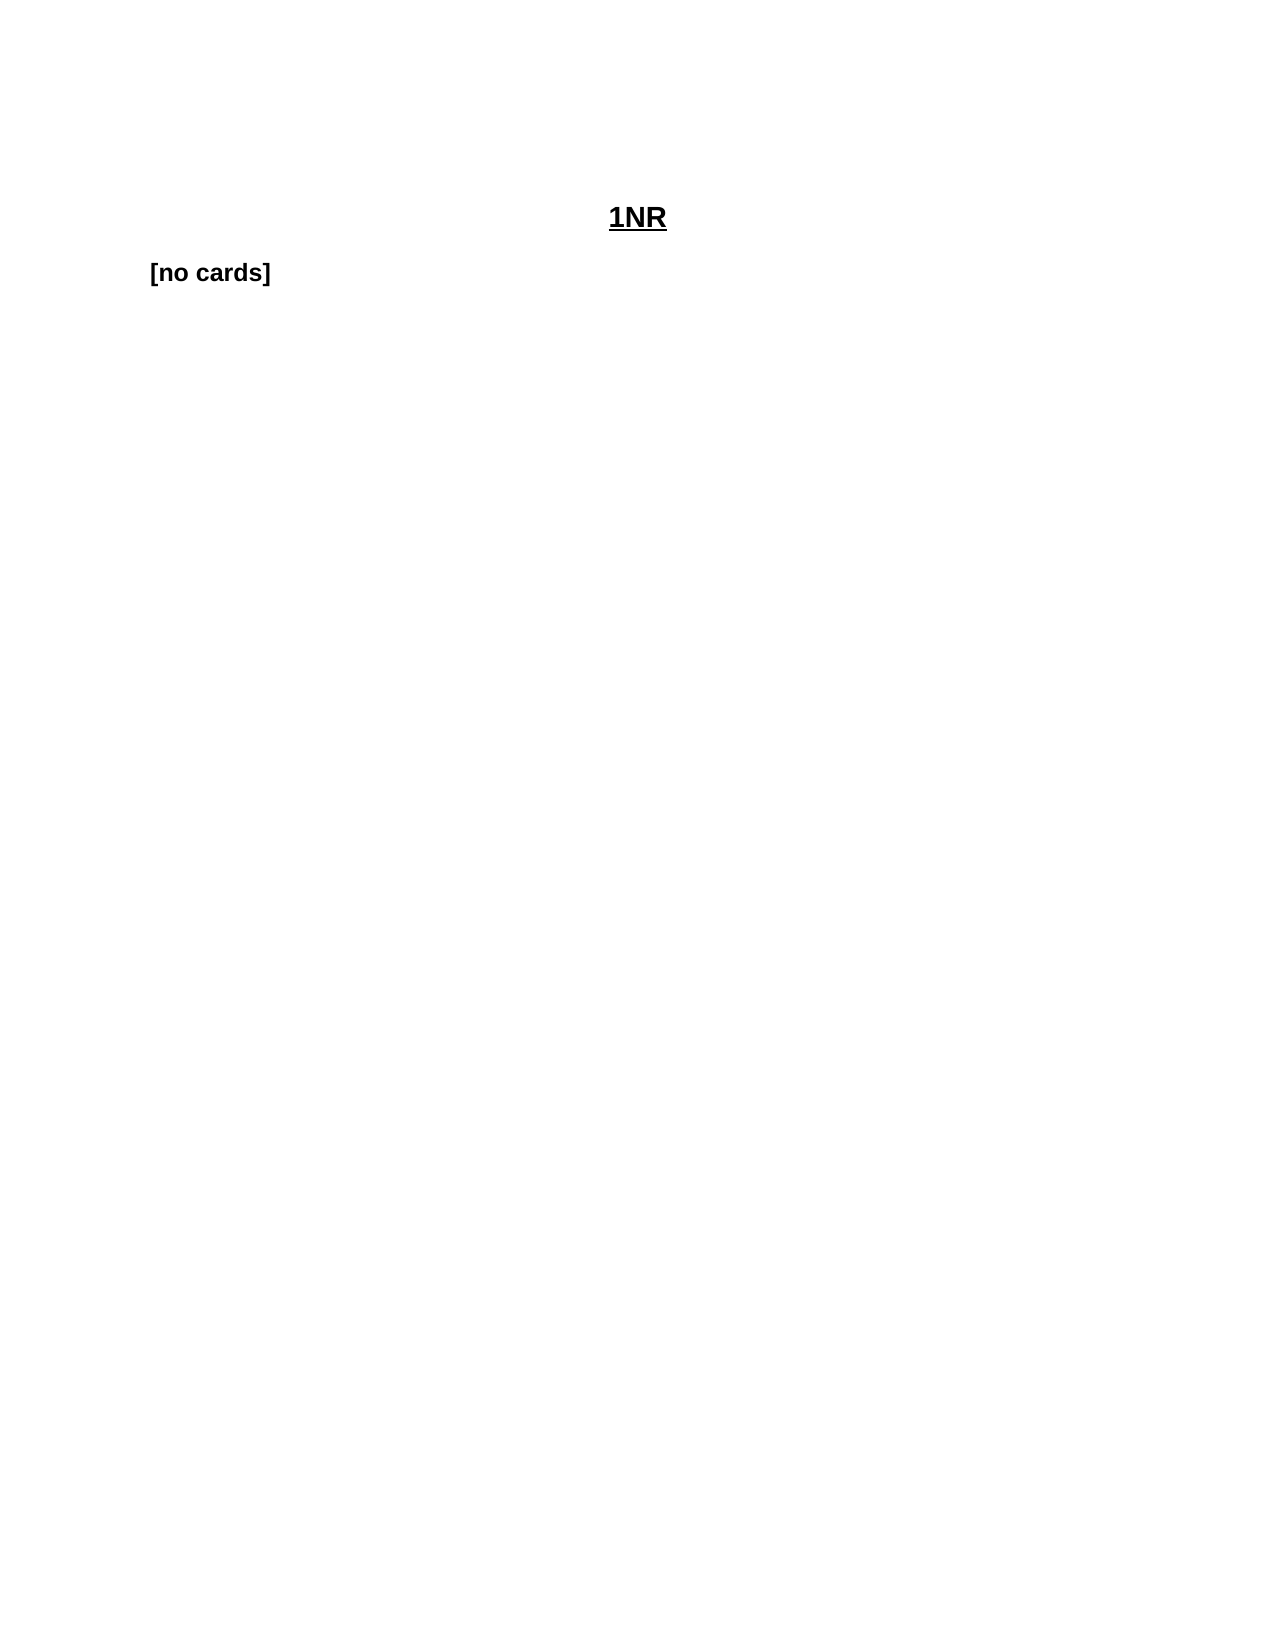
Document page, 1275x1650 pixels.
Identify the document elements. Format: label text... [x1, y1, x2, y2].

subtitle 1NR [150, 200, 1125, 233]
text [no cards] [150, 257, 1125, 286]
